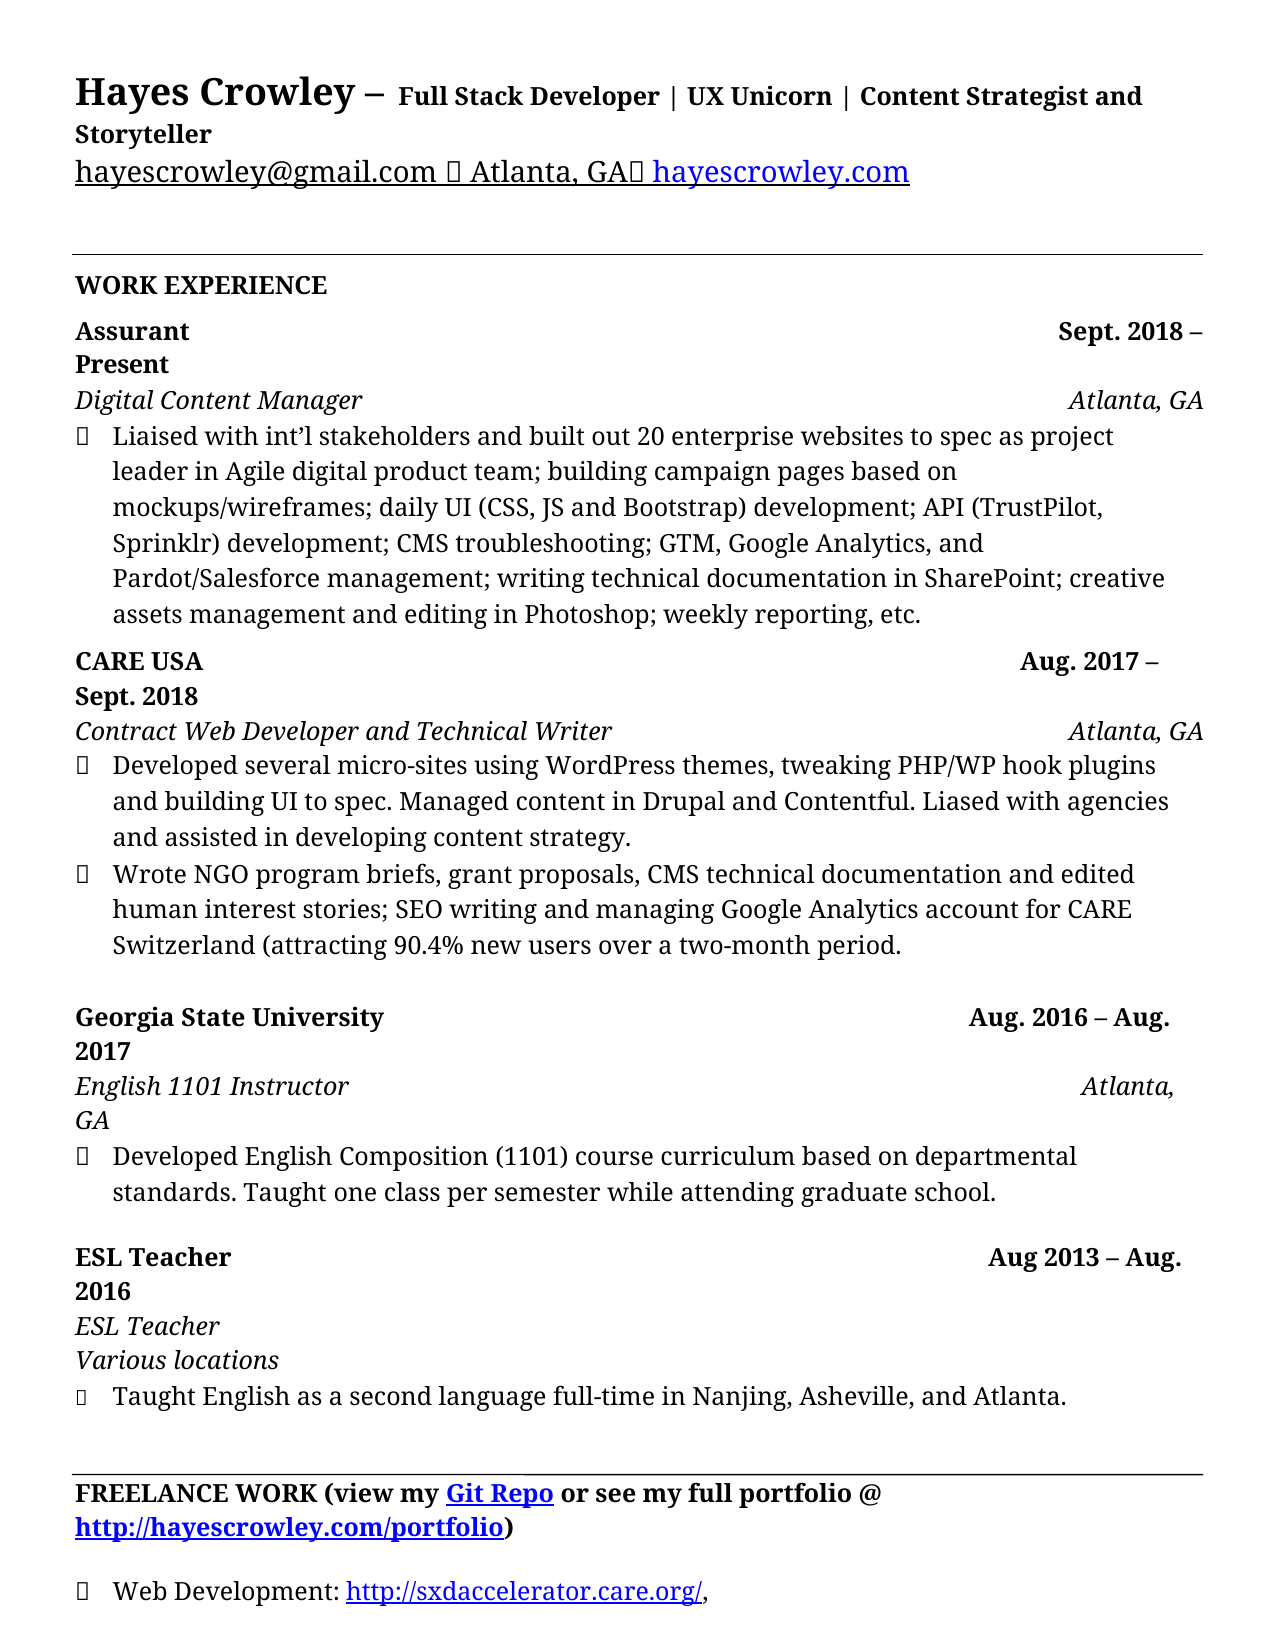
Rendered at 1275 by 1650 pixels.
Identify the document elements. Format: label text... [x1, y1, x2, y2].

list Liaised with int’l stakeholders and built out 20 enterprise websites to spec as project leader in Agile digital product team; building campaign pages based on mockups/wireframes; daily UI (CSS, JS and Bootstrap) development; API (TrustPilot, Sprinklr) development; CMS troubleshooting; GTM, Google Analytics, and Pardot/Salesforce management; writing technical documentation in SharePoint; creative assets management and editing in Photoshop; weekly reporting, etc. [75, 418, 1180, 631]
subtitle ESL Teacher Aug 2013 – Aug. 2016 [75, 1239, 1214, 1307]
text Hayes Crowley – Full Stack Developer | UX Unicorn | Content Strategist and Storyteller [75, 66, 1214, 151]
text Assurant Sept. 2018 – Present [75, 313, 1214, 381]
text ESL Teacher Various locations [75, 1309, 1214, 1377]
text hayescrowley@gmail.com  Atlanta, GA hayescrowley.com [75, 151, 1214, 191]
list Developed English Composition (1101) course curriculum based on departmental standards. Taught one class per semester while attending graduate school. [75, 1138, 1107, 1208]
subtitle WORK EXPERIENCE [75, 222, 1214, 302]
subtitle FREELANCE WORK (view my Git Repo or see my full portfolio @ http://hayescrowley.com/portfolio) [75, 1442, 1214, 1544]
list Taught English as a second language full-time in Nanjing, Asheville, and Atlanta. [75, 1378, 1214, 1412]
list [75, 1573, 1195, 1607]
list Wrote NGO program briefs, grant proposals, CMS technical documentation and edited human interest stories; SEO writing and managing Google Analytics account for CARE Switzerland (attracting 90.4% new users over a two-month period. [75, 856, 1180, 962]
list Developed several micro-sites using WordPress themes, tweaking PHP/WP hook plugins and building UI to spec. Managed content in Drupal and Contentful. Liased with agencies and assisted in developing content strategy. [75, 748, 1178, 853]
text Digital Content Manager Atlanta, GA [75, 383, 1214, 417]
subtitle Georgia State University Aug. 2016 – Aug. 2017 [75, 999, 1214, 1067]
text English 1101 Instructor Atlanta, GA [75, 1069, 1214, 1137]
text CARE USA Aug. 2017 – Sept. 2018 [75, 644, 1214, 712]
text Contract Web Developer and Technical Writer Atlanta, GA [75, 713, 1214, 748]
